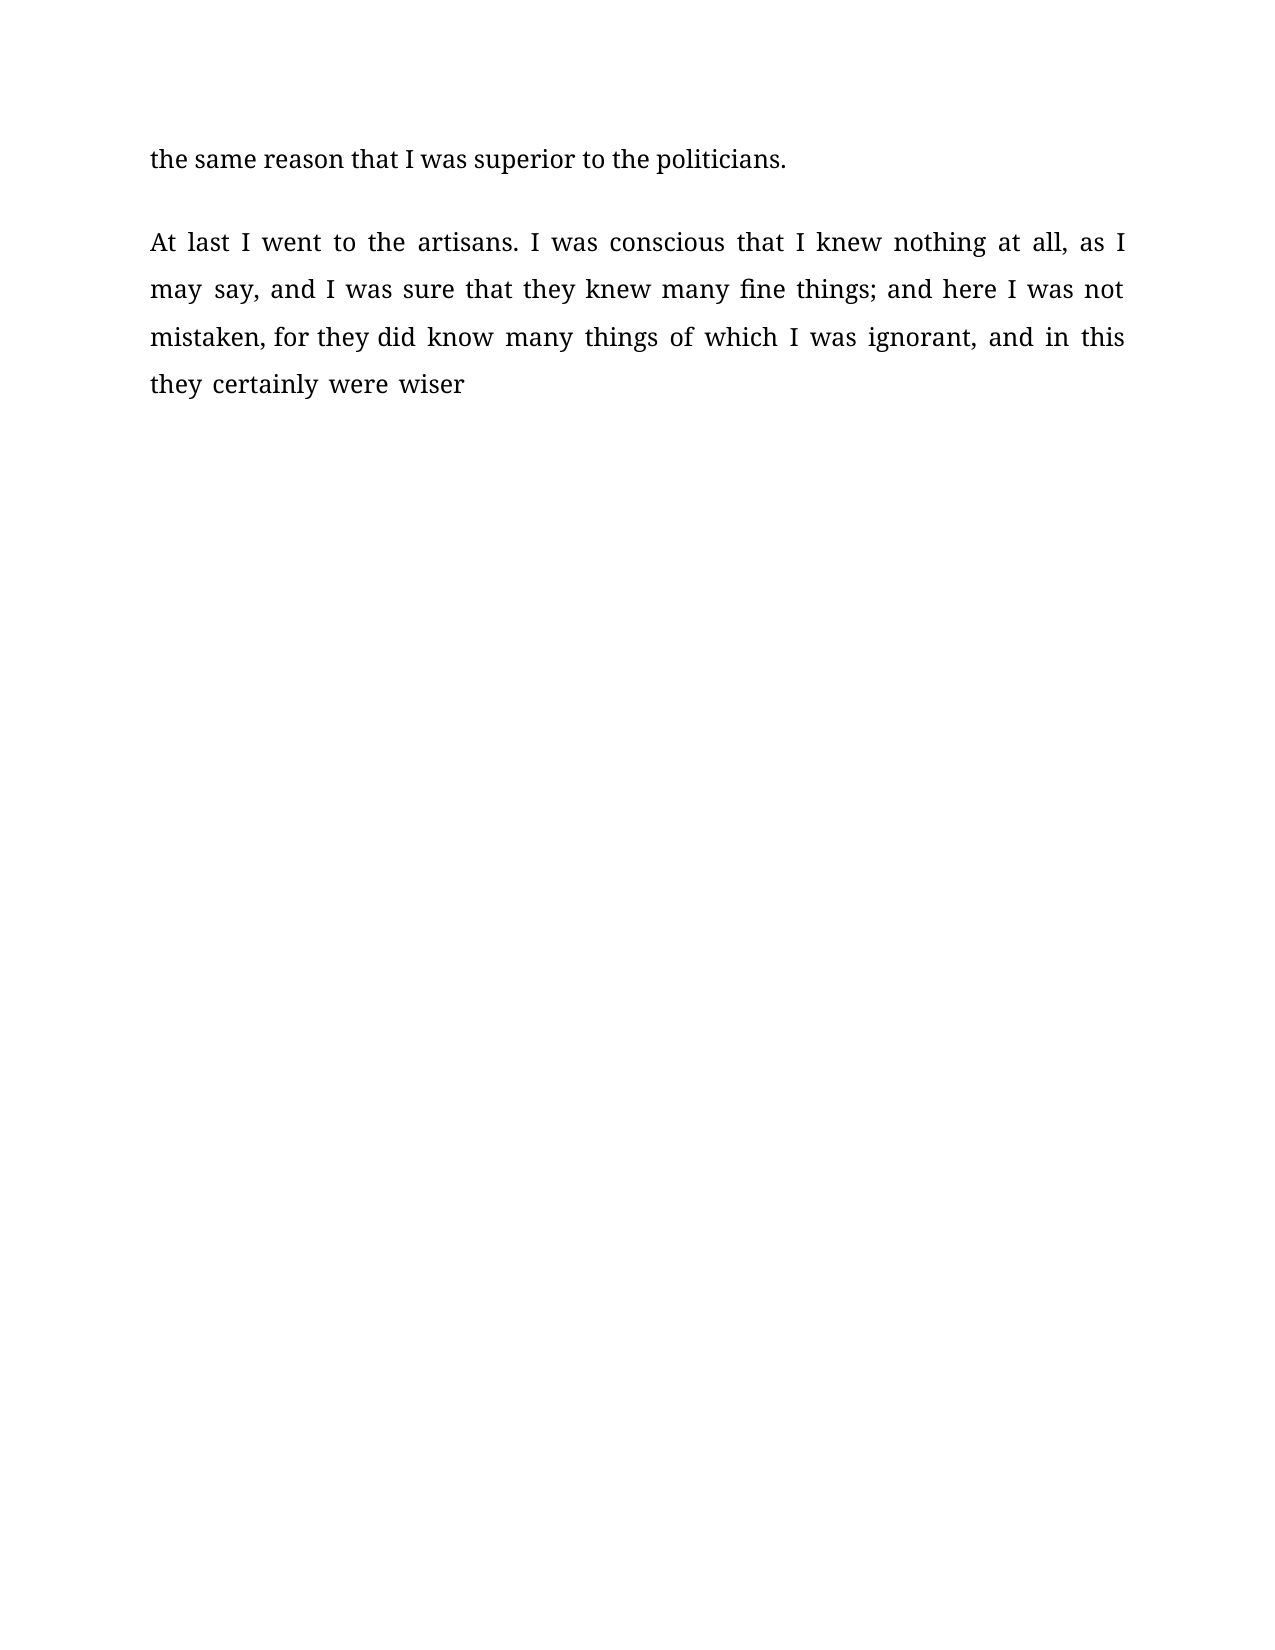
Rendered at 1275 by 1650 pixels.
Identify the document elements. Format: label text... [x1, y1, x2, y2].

text At last I went to the artisans. I was conscious that I knew nothing at all, as I may say, and I was sure that they knew many fine things; and here I was not mistaken, for they did know many things of which I was ignorant, and in this they certainly were wiser [150, 224, 1125, 401]
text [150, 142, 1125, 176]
